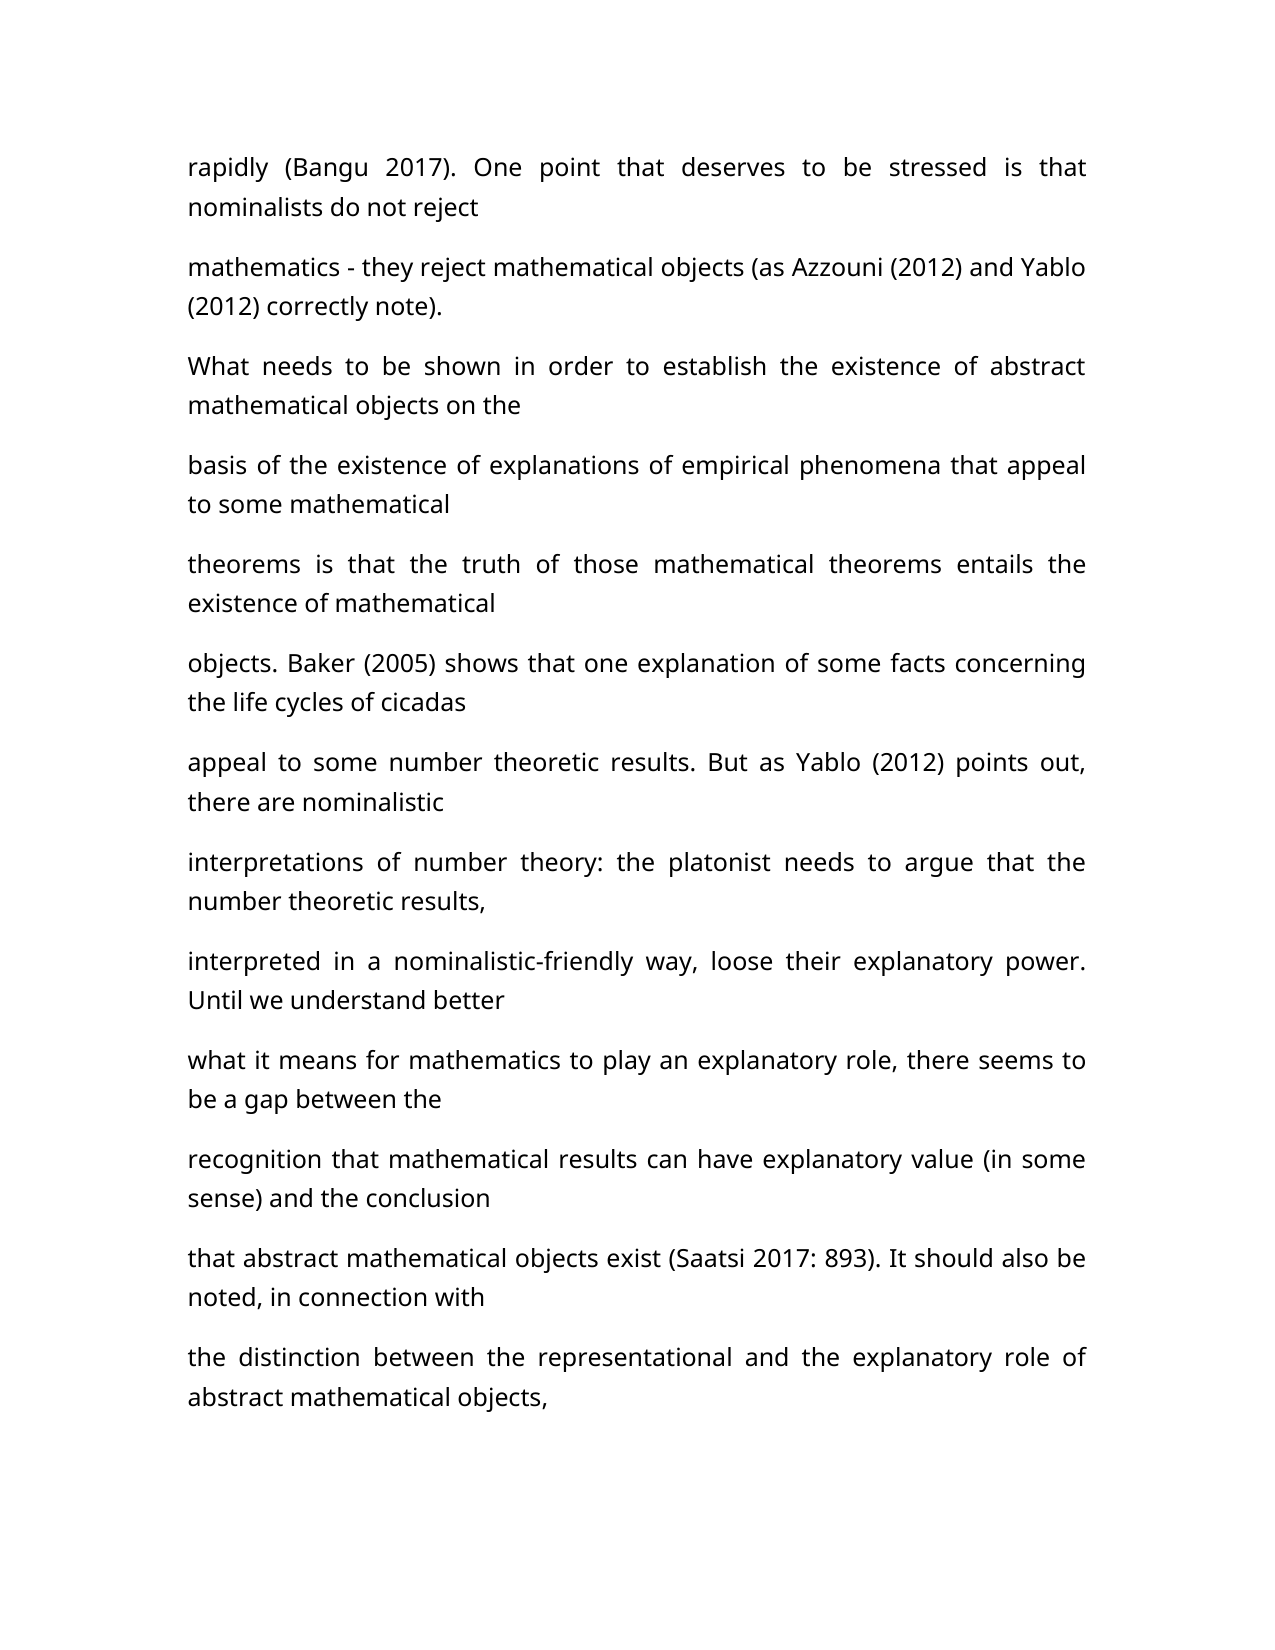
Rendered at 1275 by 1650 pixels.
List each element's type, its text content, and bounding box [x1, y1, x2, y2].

text the distinction between the representational and the explanatory role of abstract mathematical objects, [187, 1340, 1087, 1413]
text that abstract mathematical objects exist (Saatsi 2017: 893). It should also be noted, in connection with [187, 1241, 1087, 1314]
text basis of the existence of explanations of empirical phenomena that appeal to some mathematical [187, 447, 1087, 521]
text mathematics - they reject mathematical objects (as Azzouni (2012) and Yablo (2012) correctly note). [187, 249, 1087, 322]
text What needs to be shown in order to establish the existence of abstract mathematical objects on the [187, 348, 1087, 422]
text theorems is that the truth of those mathematical theorems entails the existence of mathematical [187, 547, 1087, 620]
text recognition that mathematical results can have explanatory value (in some sense) and the conclusion [187, 1142, 1087, 1215]
text what it means for mathematics to play an explanatory role, there seems to be a gap between the [187, 1042, 1087, 1116]
text objects. Baker (2005) shows that one explanation of some facts concerning the life cycles of cicadas [187, 646, 1087, 719]
text interpretations of number theory: the platonist needs to argue that the number theoretic results, [187, 844, 1087, 917]
text rapidly (Bangu 2017). One point that deserves to be stressed is that nominalists do not reject [187, 150, 1087, 223]
text interpreted in a nominalistic-friendly way, loose their explanatory power. Until we understand better [187, 943, 1087, 1017]
text appeal to some number theoretic results. But as Yablo (2012) points out, there are nominalistic [187, 745, 1087, 818]
